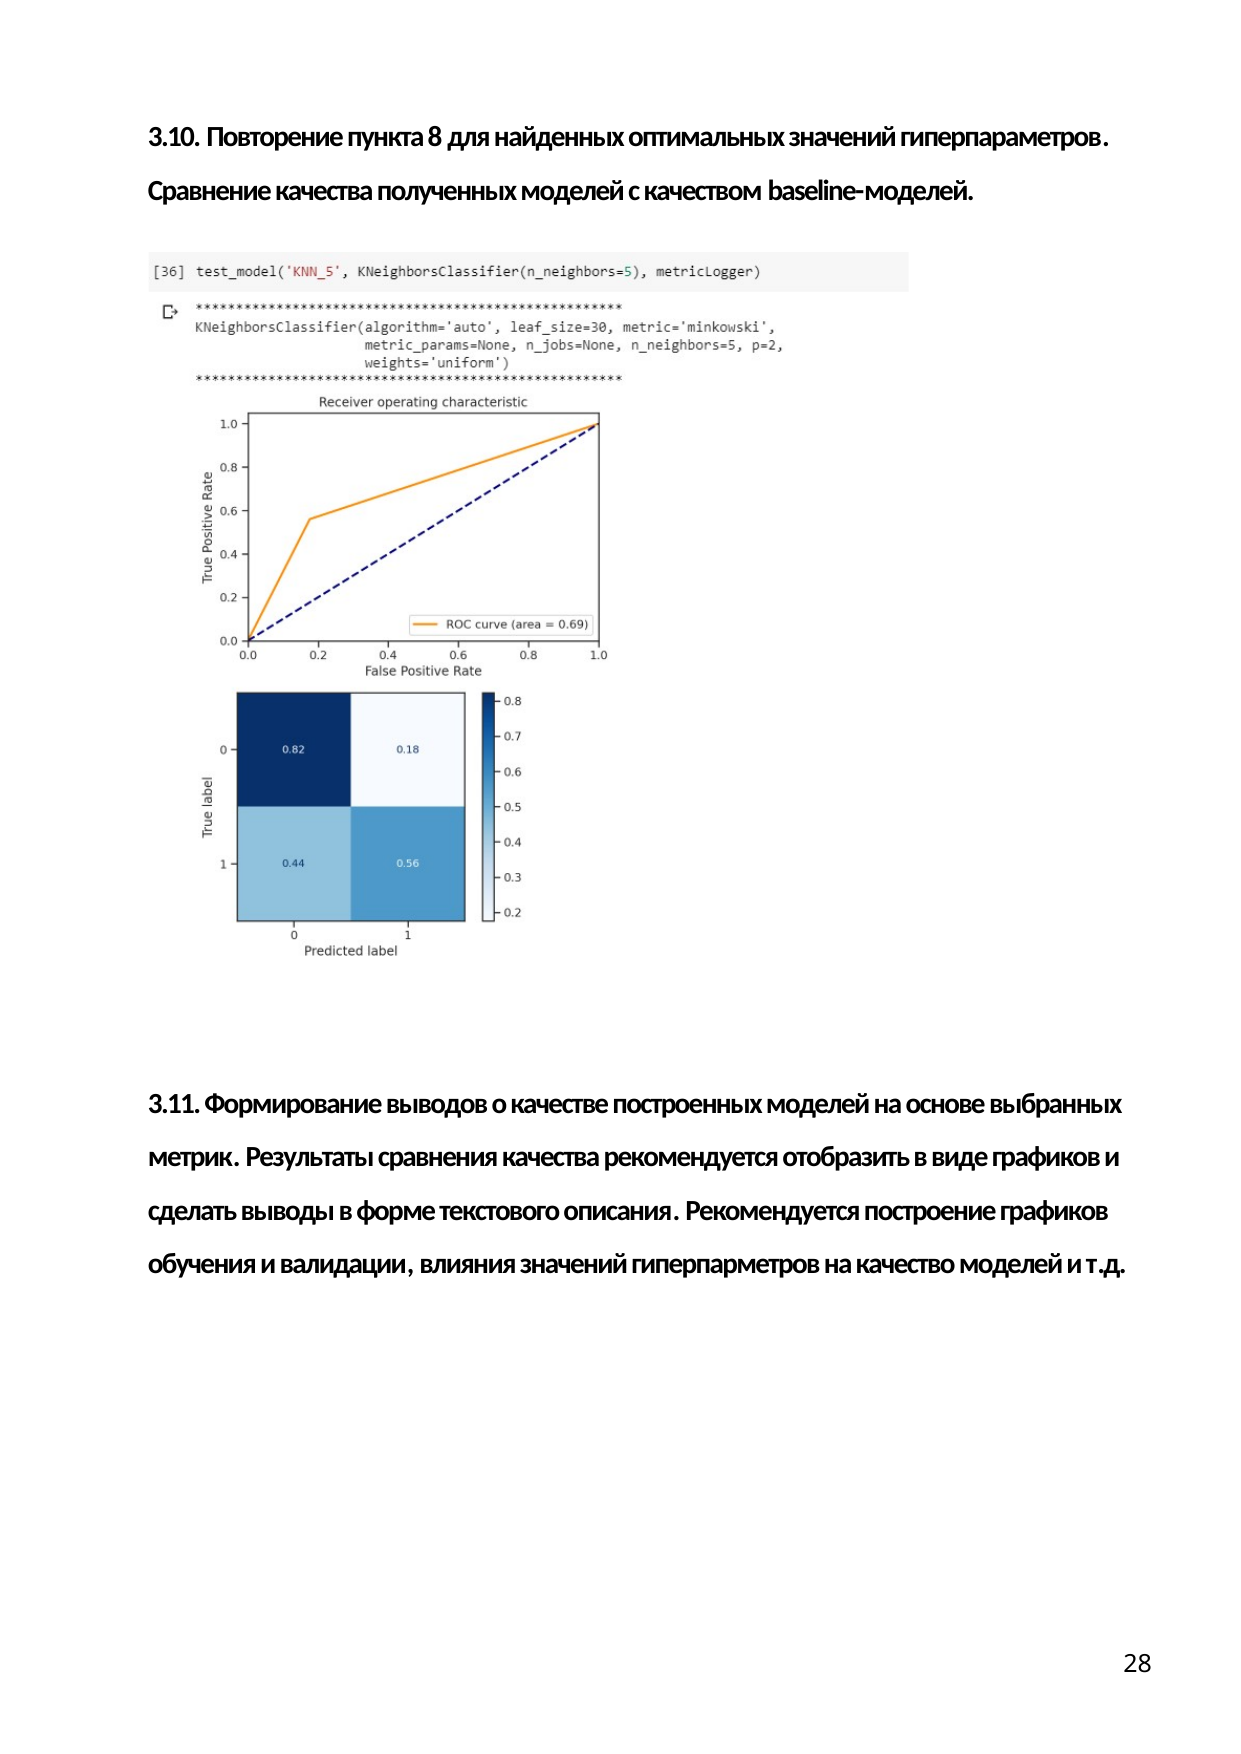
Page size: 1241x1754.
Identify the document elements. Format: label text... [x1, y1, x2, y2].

text 3.10. Повторение пункта 8 для найденных оптимальных значений гиперпараметров. Сравнение качества полученных моделей с качеством baseline-моделей. [148, 118, 1152, 207]
text 3.11. Формирование выводов о качестве построенных моделей на основе выбранных метрик. Результаты сравнения качества рекомендуется отобразить в виде графиков и сделать выводы в форме текстового описания. Рекомендуется построение графиков обучения и валидации, влияния значений гиперпарметров на качество моделей и т.д. [148, 1085, 1152, 1281]
picture [148, 252, 909, 956]
